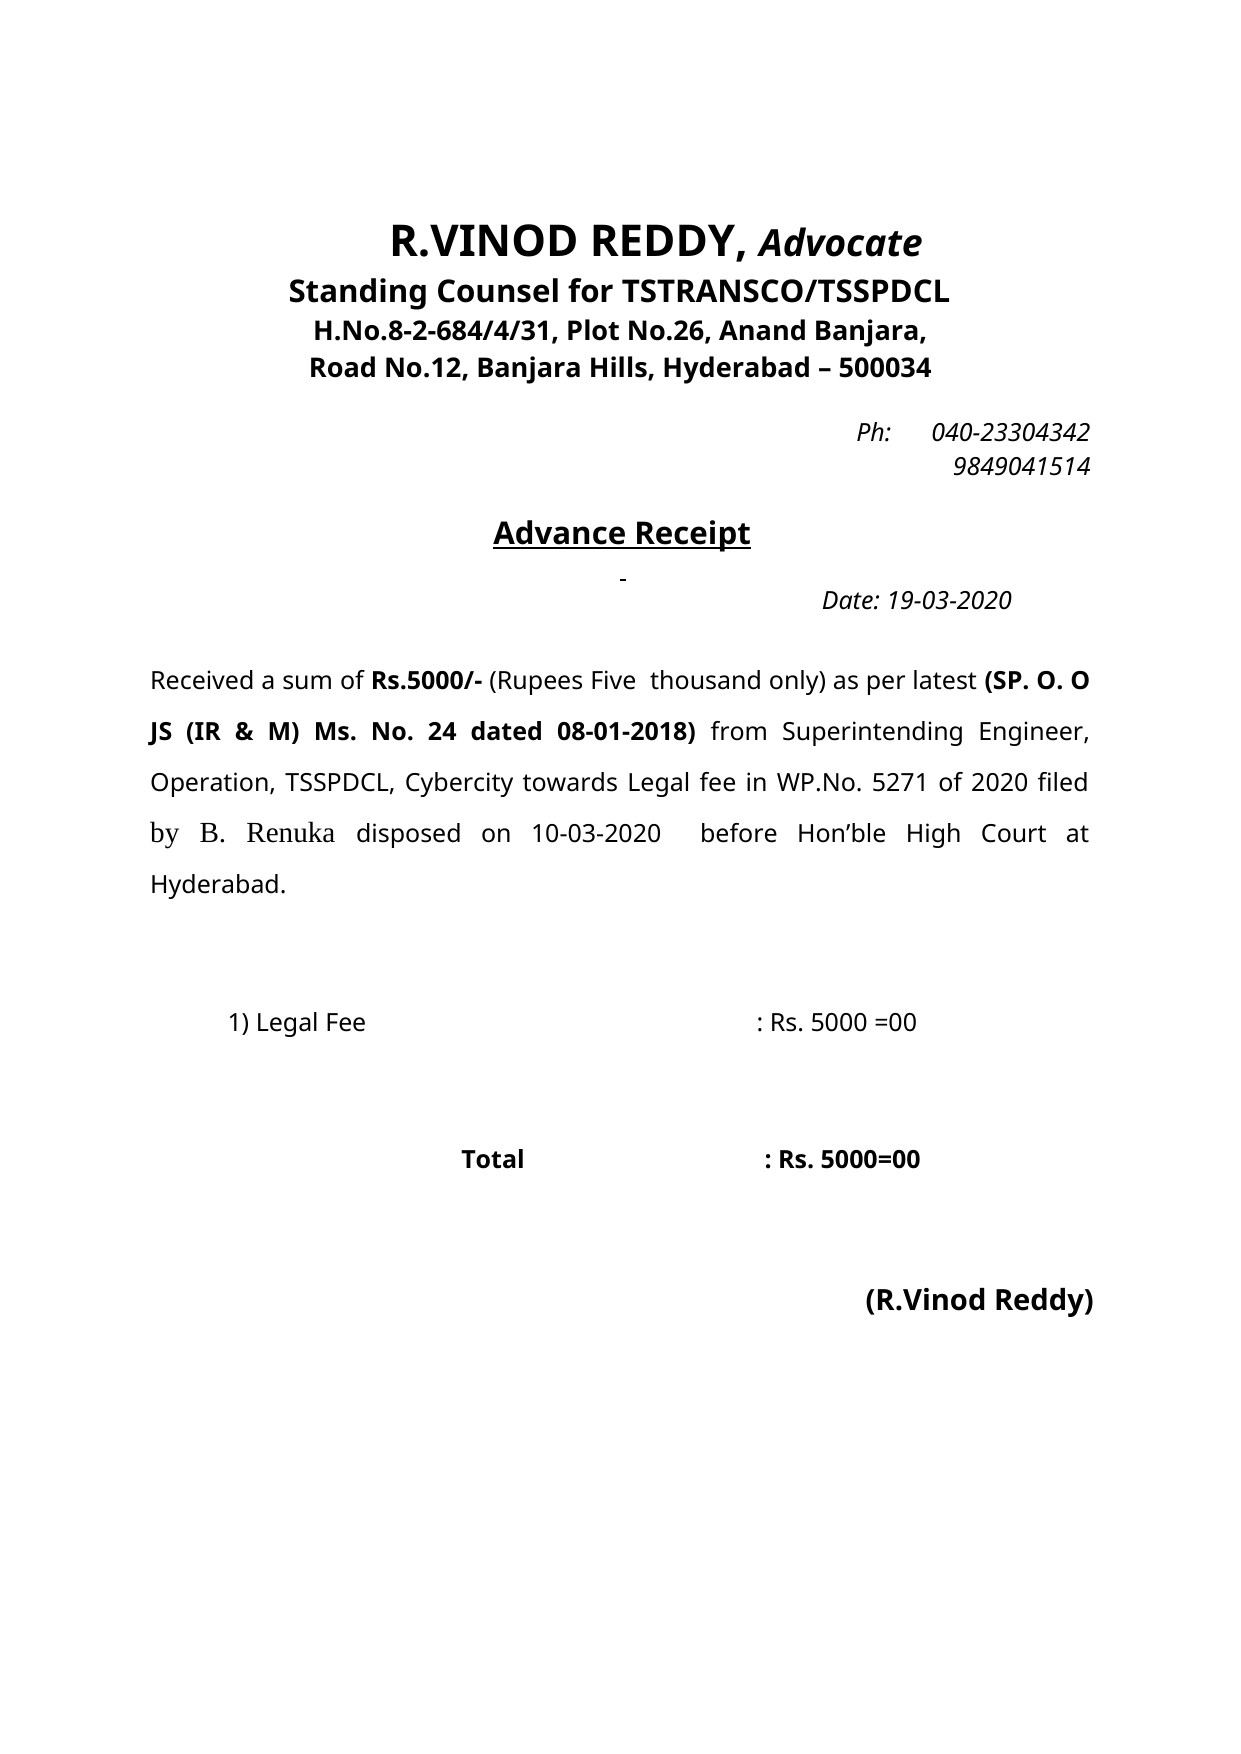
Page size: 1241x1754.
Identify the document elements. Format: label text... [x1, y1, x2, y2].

text Received a sum of Rs.5000/- (Rupees Five thousand only) as per latest (SP. O. O JS (IR & M) Ms. No. 24 dated 08-01-2018) from Superintending Engineer, Operation, TSSPDCL, Cybercity towards Legal fee in WP.No. 5271 of 2020 filed by B. Renuka disposed on 10-03-2020 before Hon’ble High Court at Hyderabad. [150, 662, 1090, 901]
text Standing Counsel for TSTRANSCO/TSSPDCL [227, 269, 1012, 312]
text Ph: 040-23304342 [150, 414, 1090, 448]
text 1) Legal Fee : Rs. 5000 =00 [227, 1004, 975, 1038]
text 9849041514 [150, 448, 1090, 482]
text Total : Rs. 5000=00 [227, 1142, 975, 1176]
text (R.Vinod Reddy) [677, 1279, 1094, 1318]
text R.VINOD REDDY, Advocate [227, 209, 1012, 269]
text Road No.12, Banjara Hills, Hyderabad – 500034 [150, 349, 1090, 386]
text H.No.8-2-684/4/31, Plot No.26, Anand Banjara, [150, 312, 1090, 349]
text Advance Receipt [150, 511, 1094, 554]
text Date: 19-03-2020 [227, 582, 1012, 617]
